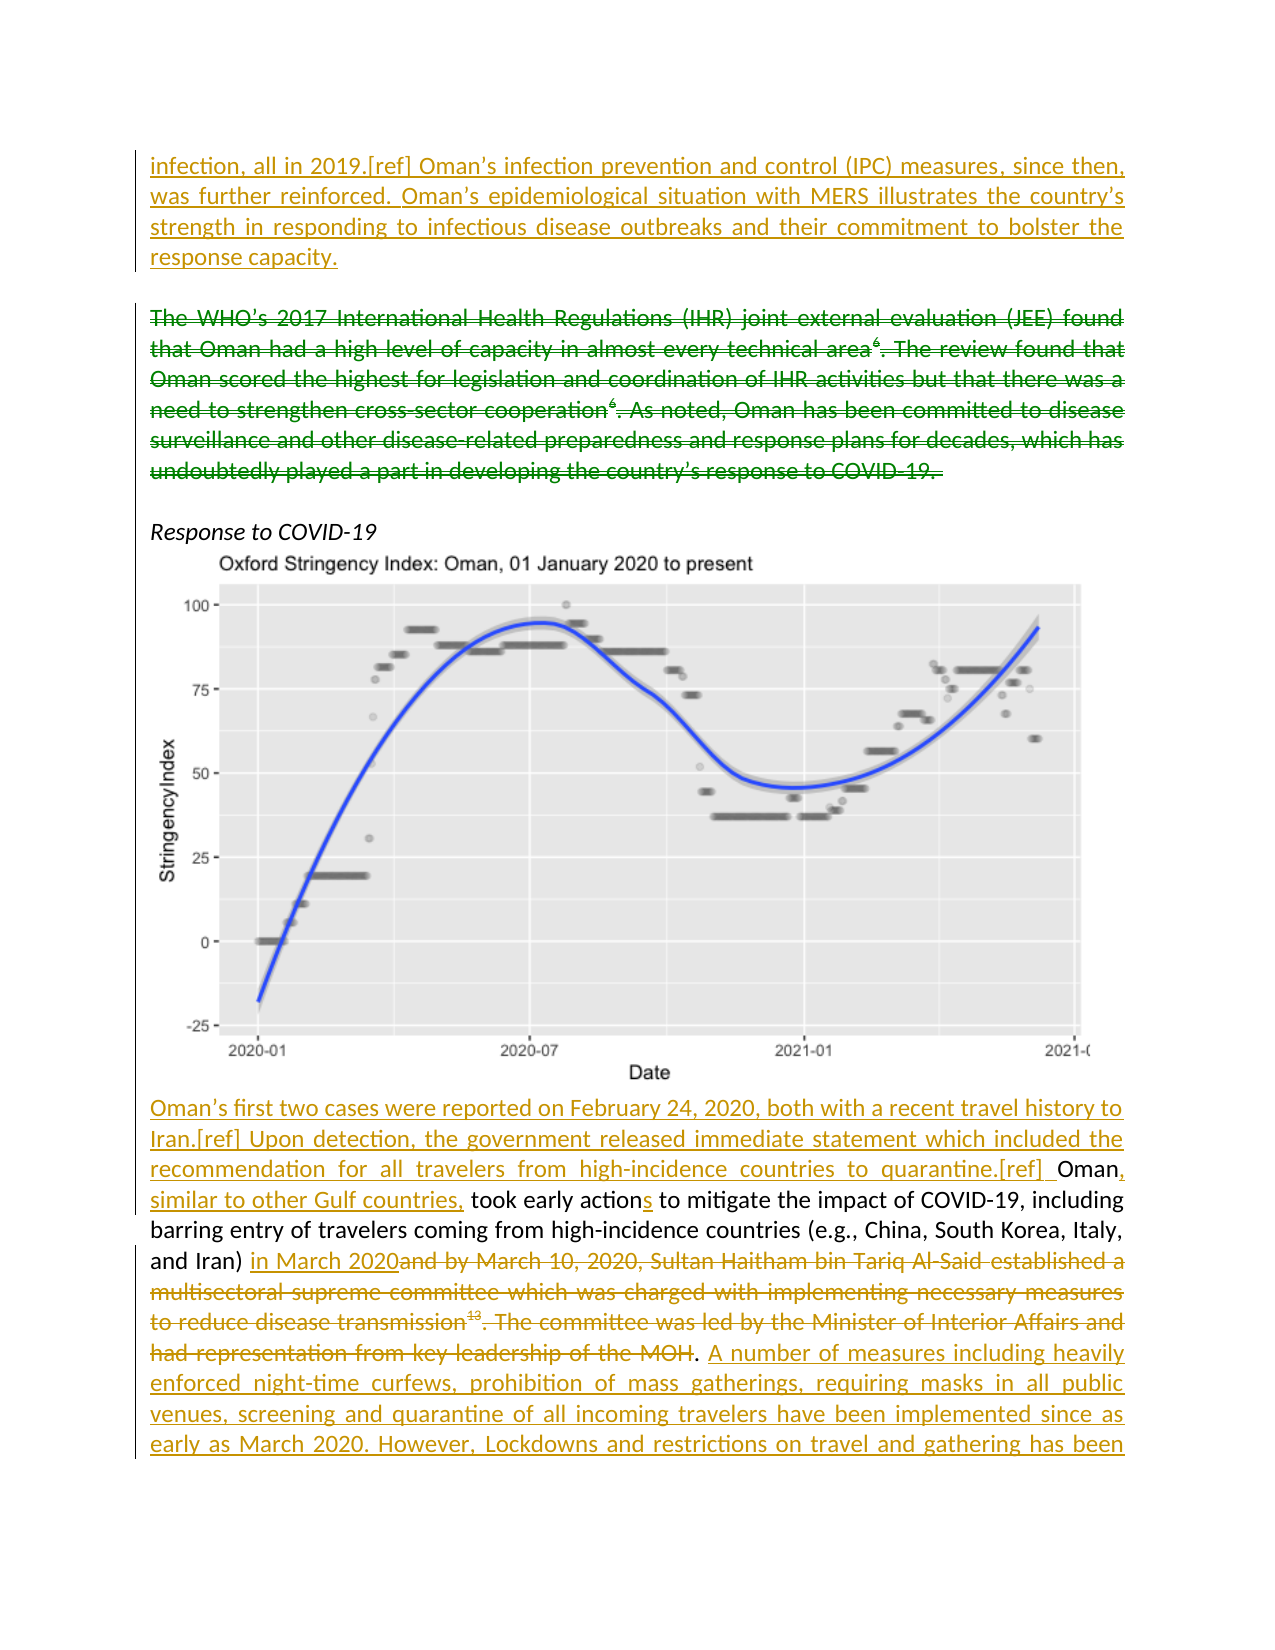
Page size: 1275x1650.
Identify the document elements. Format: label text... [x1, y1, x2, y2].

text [150, 1425, 1125, 1454]
text Response to COVID-19 [150, 516, 1125, 547]
picture [150, 546, 1091, 1093]
